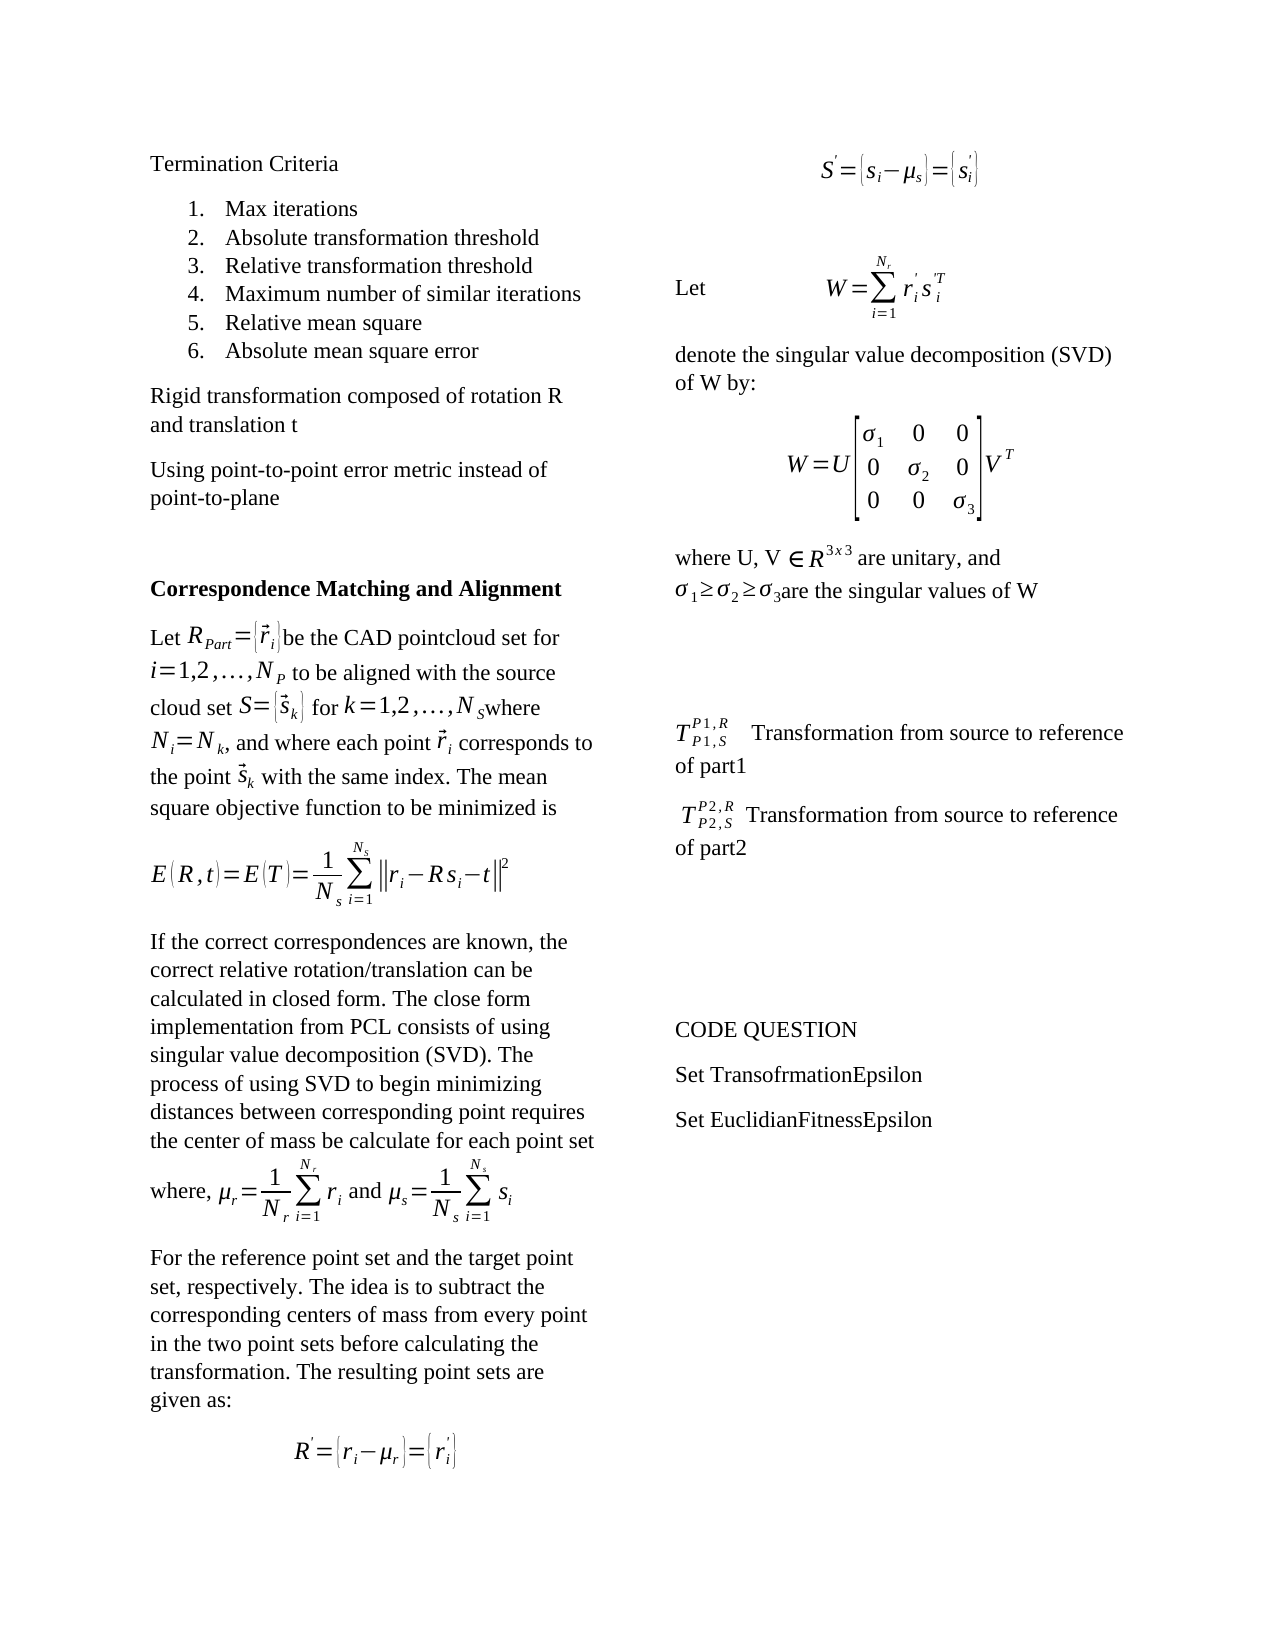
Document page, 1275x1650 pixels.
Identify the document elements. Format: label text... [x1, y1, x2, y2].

list Absolute mean square error [187, 337, 600, 364]
text Set TransofrmationEpsilon [675, 1061, 1125, 1088]
list Relative mean square [187, 309, 600, 335]
text Let be the CAD pointcloud set for to be aligned with the source cloud set for where , and where each point corresponds to the point with the same index. The mean square objective function to be minimized is [150, 620, 600, 820]
text If the correct correspondences are known, the correct relative rotation/translation can be calculated in closed form. The close form implementation from PCL consists of using singular value decomposition (SVD). The process of using SVD to begin minimizing distances between corresponding point requires the center of mass be calculate for each point set where, and [150, 928, 600, 1226]
list Max iterations [187, 195, 600, 221]
text For the reference point set and the target point set, respectively. The idea is to subtract the corresponding centers of mass from every point in the two point sets before calculating the transformation. The resulting point sets are given as: [150, 1244, 600, 1413]
list Relative transformation threshold [187, 252, 600, 278]
text Termination Criteria [150, 150, 600, 176]
text Using point-to-point error metric instead of point-to-plane [150, 456, 600, 511]
text Transformation from source to reference of part1 [675, 715, 1125, 778]
text where U, V are unitary, and are the singular values of W [675, 541, 1125, 606]
list Absolute transformation threshold [187, 223, 600, 250]
text Transformation from source to reference of part2 [675, 797, 1125, 860]
text Set EuclidianFitnessEpsilon [675, 1106, 1125, 1133]
text Rigid transformation composed of rotation R and translation t [150, 382, 600, 437]
text Correspondence Matching and Alignment [150, 574, 600, 601]
text Let [675, 252, 1125, 322]
list Maximum number of similar iterations [187, 280, 600, 307]
text denote the singular value decomposition (SVD) of W by: [675, 341, 1125, 396]
text CODE QUESTION [675, 1016, 1125, 1042]
